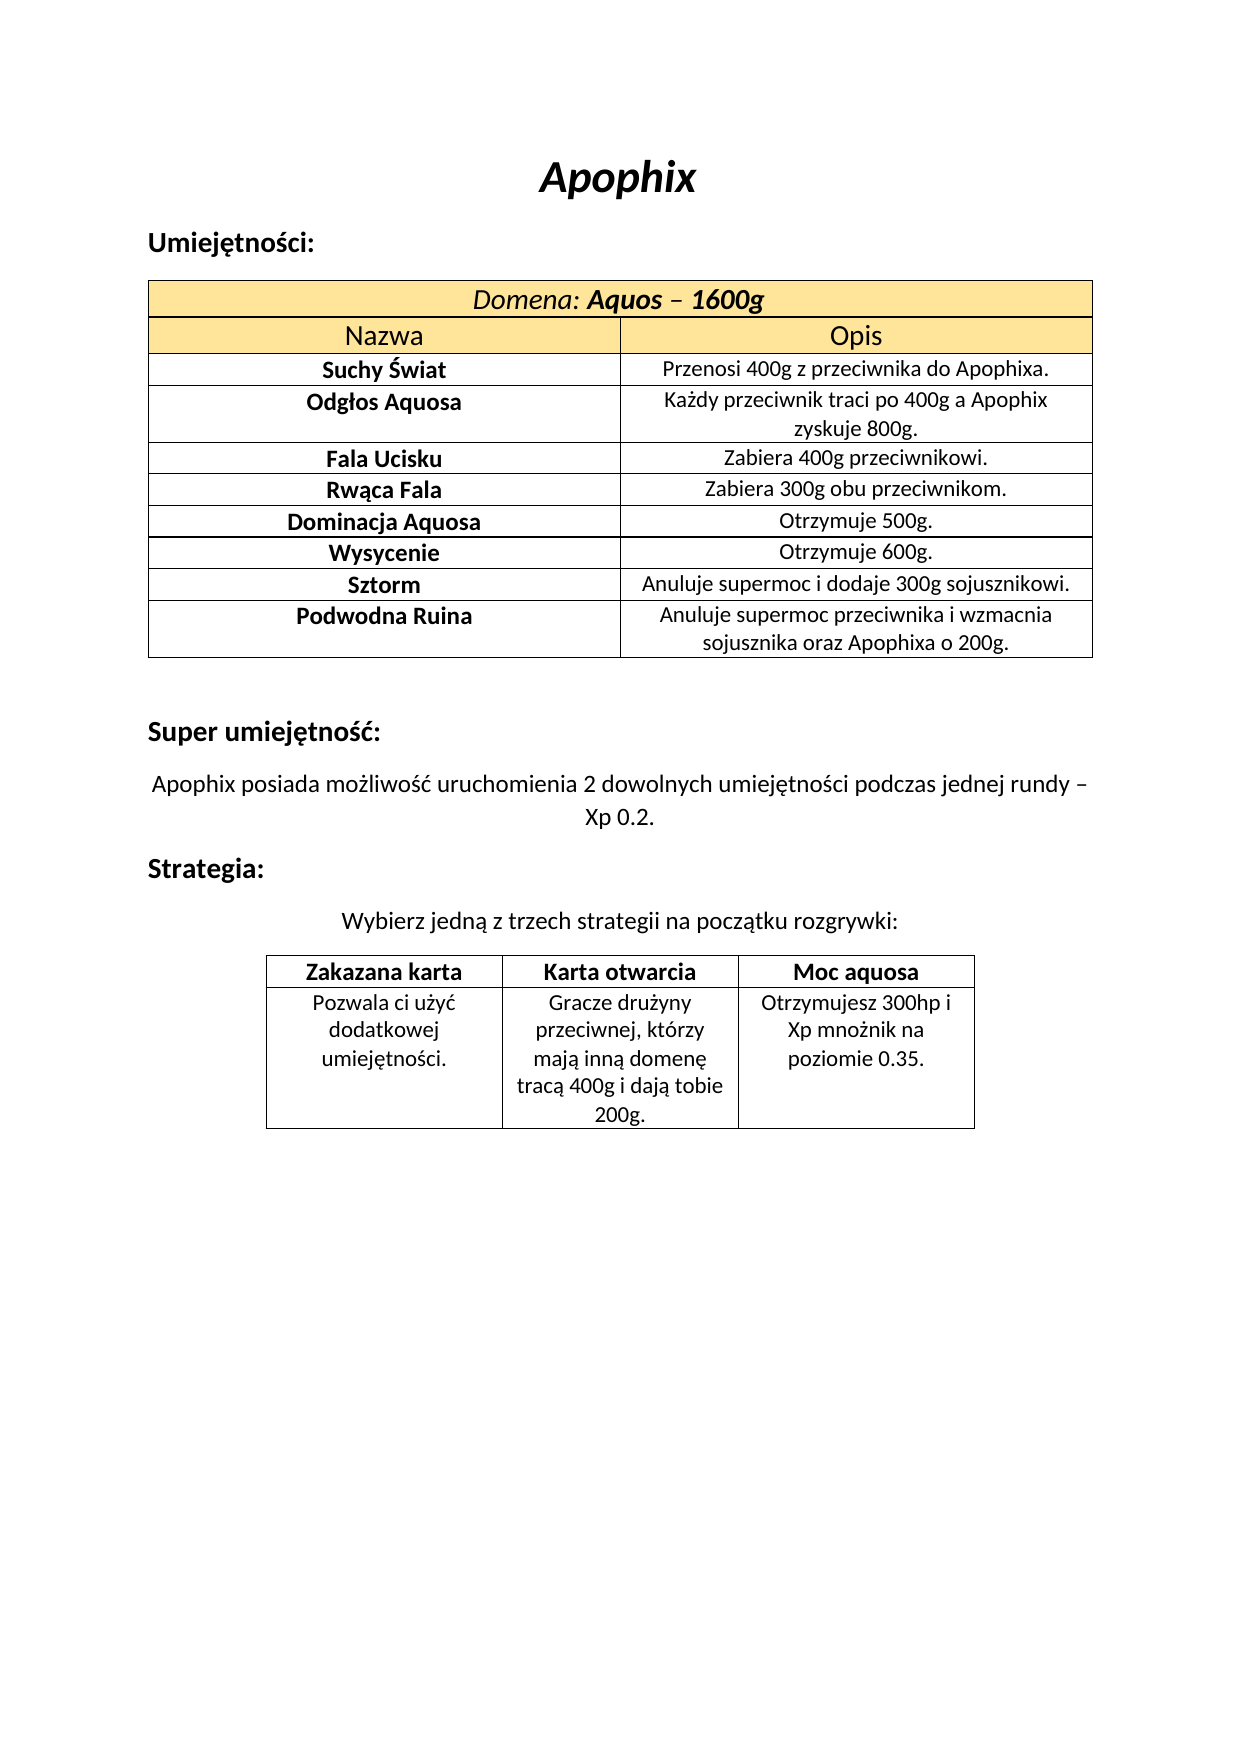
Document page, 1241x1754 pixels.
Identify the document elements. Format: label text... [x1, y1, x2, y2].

table_cell Nazwa [149, 318, 620, 353]
table_header Moc aquosa [739, 956, 974, 987]
table_cell Otrzymujesz 300hp i Xp mnożnik na poziomie 0.35. [739, 988, 974, 1128]
text Wybierz jedną z trzech strategii na początku rozgrywki: [148, 905, 1093, 936]
table_cell Pozwala ci użyć dodatkowej umiejętności. [267, 988, 502, 1128]
table_cell Anuluje supermoc i dodaje 300g sojusznikowi. [621, 569, 1092, 599]
table_cell Zabiera 400g przeciwnikowi. [621, 443, 1092, 473]
table_cell Suchy Świat [149, 354, 620, 384]
table_cell Przenosi 400g z przeciwnika do Apophixa. [621, 354, 1092, 384]
table_cell Fala Ucisku [149, 443, 620, 473]
table_cell Opis [621, 318, 1092, 353]
text Strategia: [148, 850, 1093, 886]
text Apophix [148, 148, 1093, 203]
table_cell Anuluje supermoc przeciwnika i wzmacnia sojusznika oraz Apophixa o 200g. [621, 601, 1092, 657]
table_cell Zabiera 300g obu przeciwnikom. [621, 474, 1092, 505]
text Super umiejętność: [148, 713, 1093, 748]
text Apophix posiada możliwość uruchomienia 2 dowolnych umiejętności podczas jednej rundy – Xp 0.2. [148, 768, 1093, 831]
table_header Karta otwarcia [503, 956, 738, 987]
table_cell Podwodna Ruina [149, 601, 620, 657]
table_header Domena: Aquos – 1600g [149, 281, 1092, 316]
table_header Zakazana karta [267, 956, 502, 987]
table_cell Gracze drużyny przeciwnej, którzy mają inną domenę tracą 400g i dają tobie 200g. [503, 988, 738, 1128]
table_cell Otrzymuje 600g. [621, 538, 1092, 568]
table_cell Każdy przeciwnik traci po 400g a Apophix zyskuje 800g. [621, 386, 1092, 442]
table_cell Odgłos Aquosa [149, 386, 620, 442]
table_cell Otrzymuje 500g. [621, 506, 1092, 536]
table_cell Sztorm [149, 569, 620, 599]
table_cell Dominacja Aquosa [149, 506, 620, 536]
table_cell Wysycenie [149, 538, 620, 568]
table_cell Rwąca Fala [149, 474, 620, 505]
text Umiejętności: [148, 224, 1093, 260]
